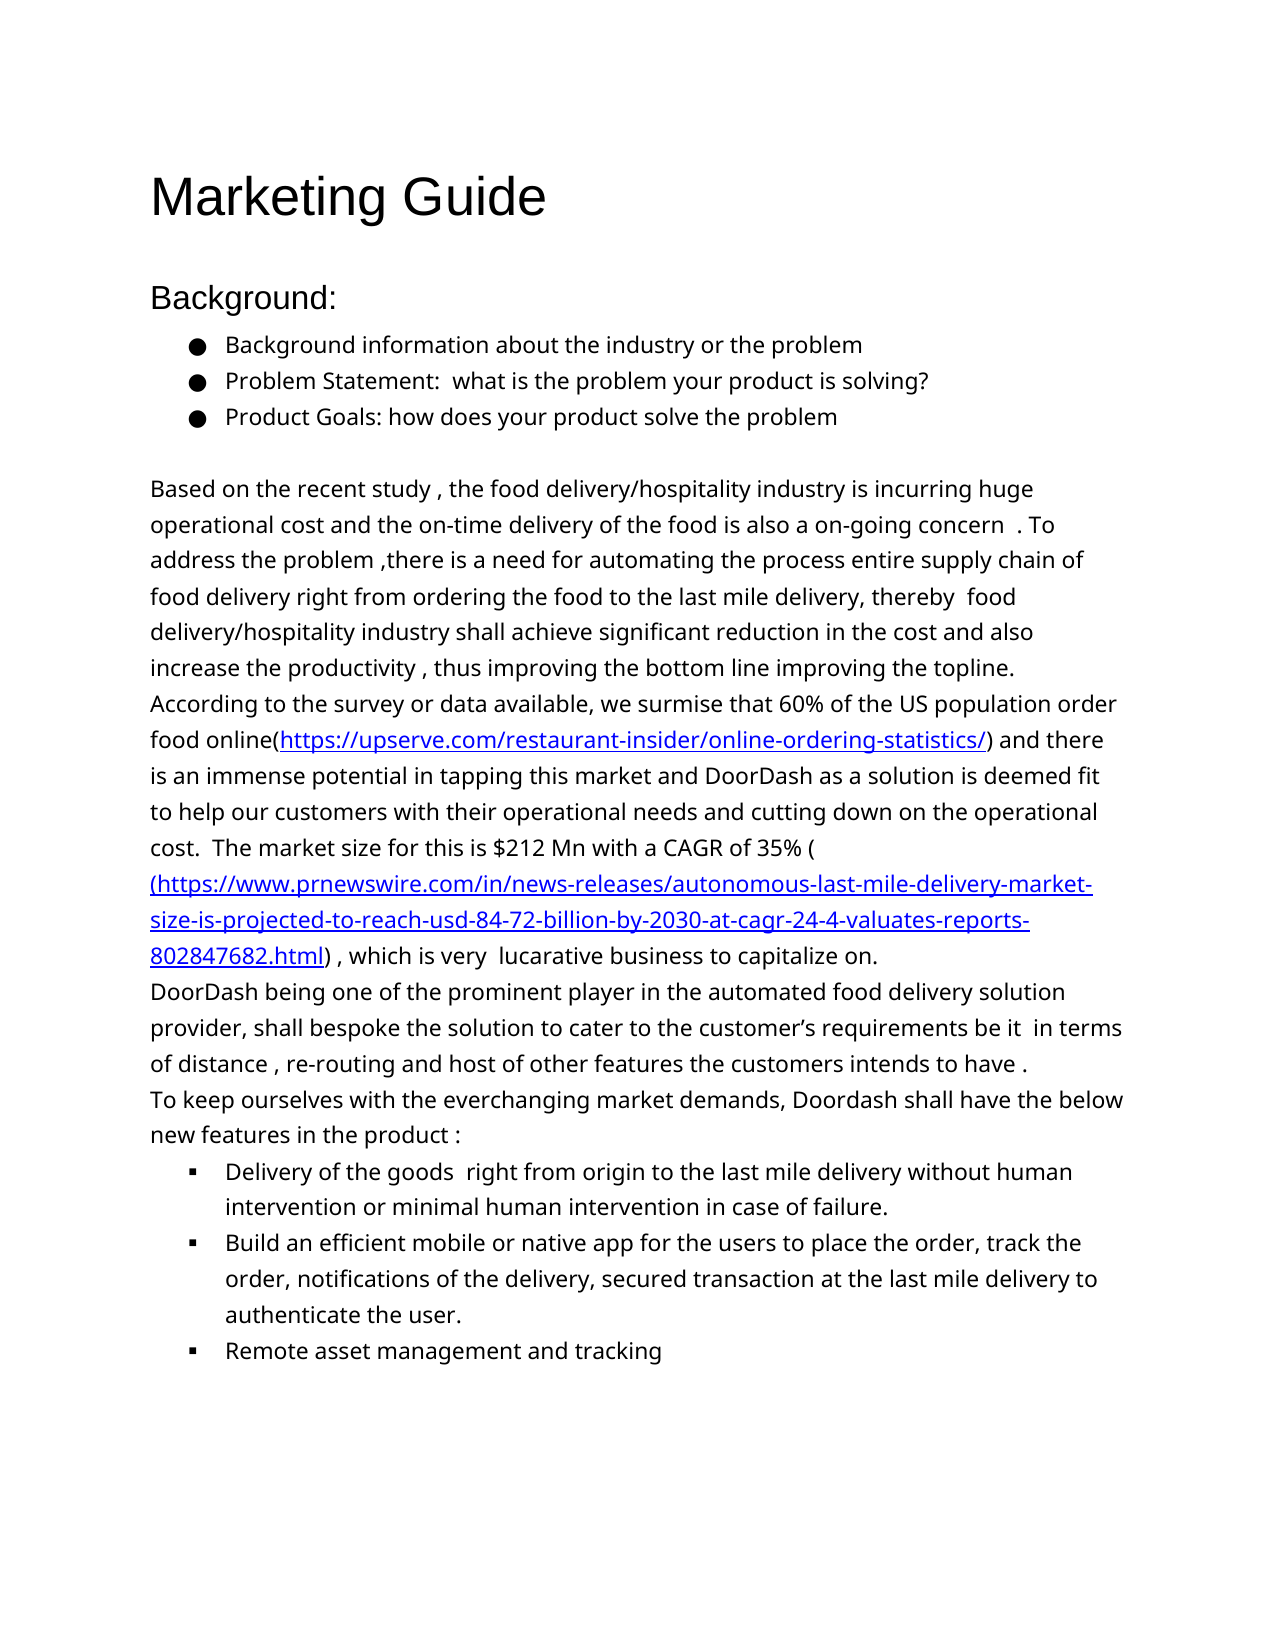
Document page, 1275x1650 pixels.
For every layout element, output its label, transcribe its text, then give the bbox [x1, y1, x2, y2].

title Marketing Guide [150, 164, 1125, 227]
list Remote asset management and tracking [187, 1335, 1125, 1366]
text Based on the recent study , the food delivery/hospitality industry is incurring huge operational cost and the on-time delivery of the food is also a on-going concern . To address the problem ,there is a need for automating the process entire supply chain of food delivery right from ordering the food to the last mile delivery, thereby food delivery/hospitality industry shall achieve significant reduction in the cost and also increase the productivity , thus improving the bottom line improving the topline. [150, 473, 1125, 683]
text According to the survey or data available, we surmise that 60% of the US population order food online(https://upserve.com/restaurant-insider/online-ordering-statistics/) and there is an immense potential in tapping this market and DoorDash as a solution is deemed fit to help our customers with their operational needs and cutting down on the operational cost. The market size for this is $212 Mn with a CAGR of 35% ( [150, 688, 1125, 863]
list Problem Statement: what is the problem your product is solving? [187, 365, 1125, 396]
subtitle Background: [150, 278, 1125, 316]
list Background information about the industry or the problem [187, 329, 1125, 360]
list Product Goals: how does your product solve the problem [187, 401, 1125, 432]
list Build an efficient mobile or native app for the users to place the order, track the order, notifications of the delivery, secured transaction at the last mile delivery to authenticate the user. [187, 1227, 1125, 1330]
text To keep ourselves with the everchanging market demands, Doordash shall have the below new features in the product : [150, 1083, 1125, 1151]
list Delivery of the goods right from origin to the last mile delivery without human intervention or minimal human intervention in case of failure. [187, 1155, 1125, 1223]
text (https://www.prnewswire.com/in/news-releases/autonomous-last-mile-delivery-market-size-is-projected-to-reach-usd-84-72-billion-by-2030-at-cagr-24-4-valuates-reports-802847682.html) , which is very lucarative business to capitalize on. [150, 868, 1125, 971]
text DoorDash being one of the prominent player in the automated food delivery solution provider, shall bespoke the solution to cater to the customer’s requirements be it in terms of distance , re-routing and host of other features the customers intends to have . [150, 976, 1125, 1079]
